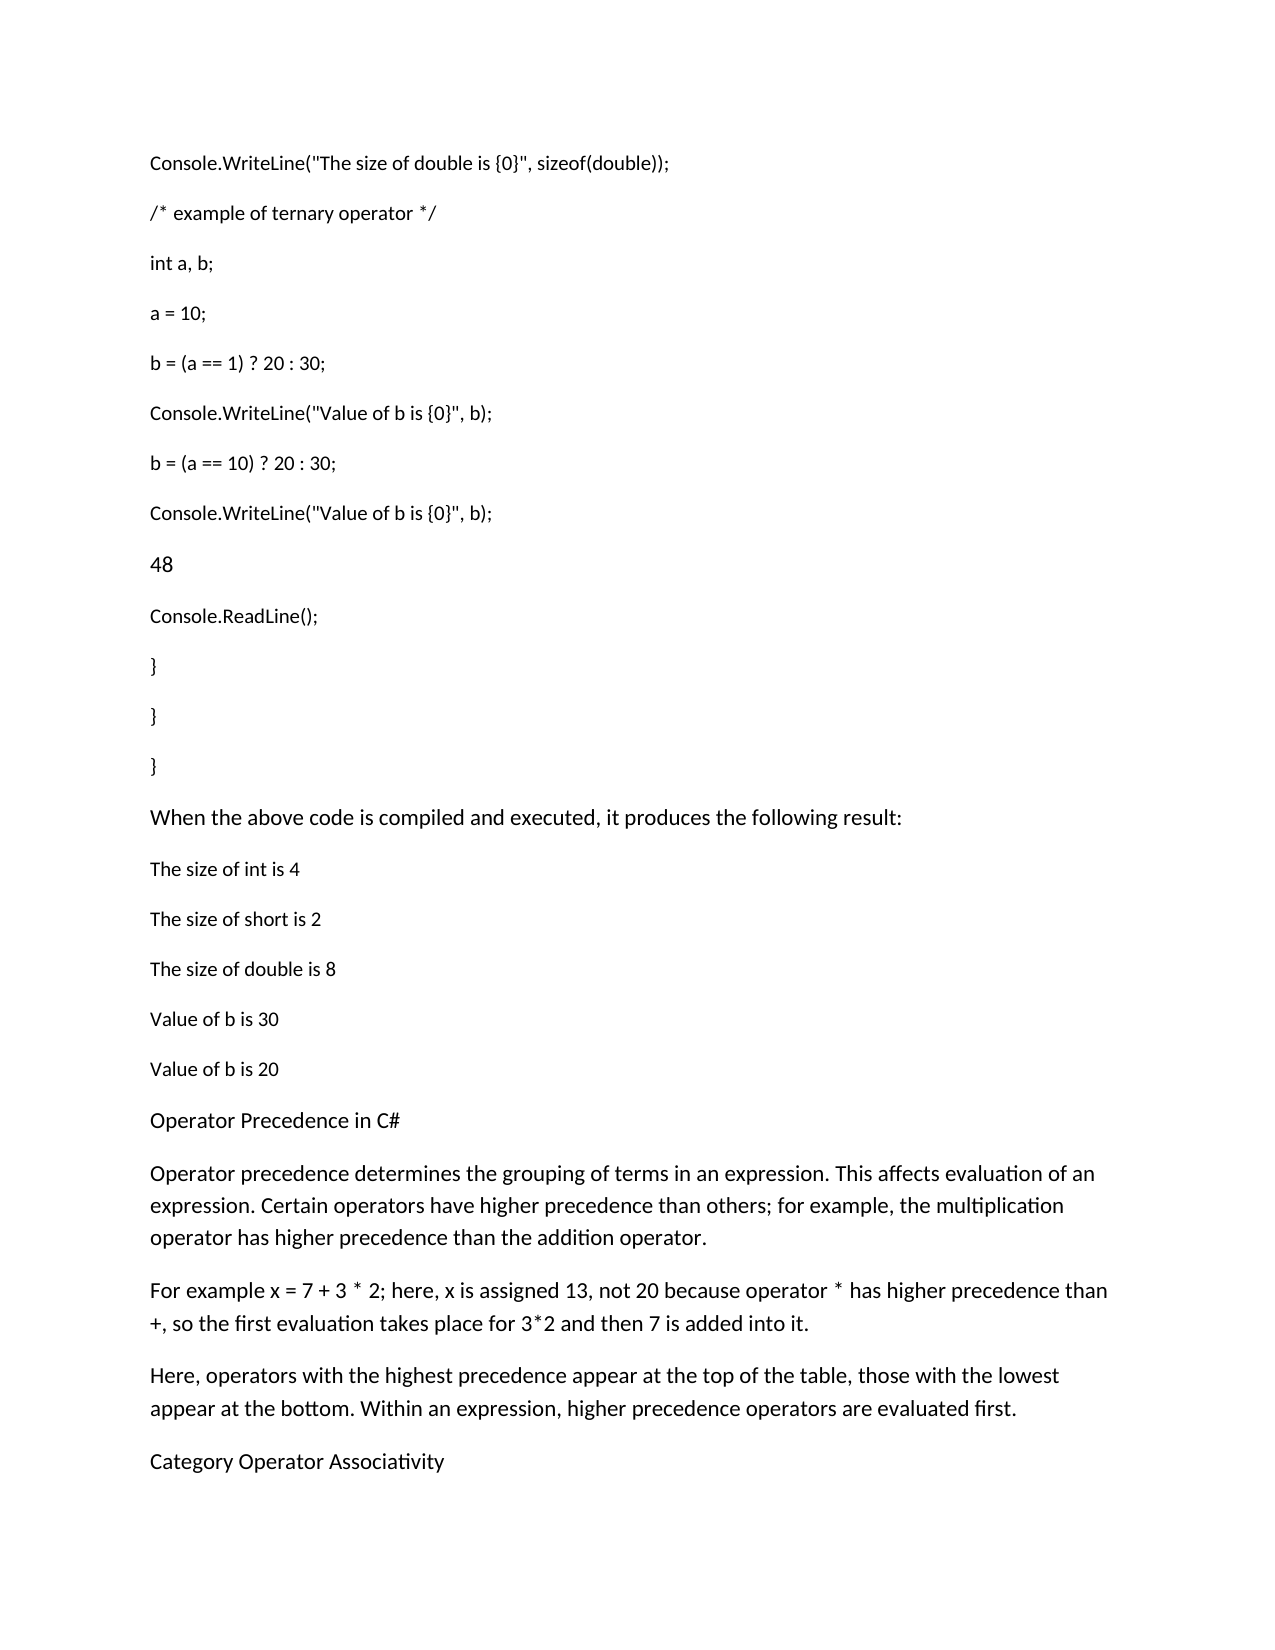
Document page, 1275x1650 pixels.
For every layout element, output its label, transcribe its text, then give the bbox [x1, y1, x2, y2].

text a = 10; [150, 300, 1125, 325]
text b = (a == 10) ? 20 : 30; [150, 450, 1125, 475]
text Console.WriteLine("Value of b is {0}", b); [150, 500, 1125, 525]
text Value of b is 30 [150, 1006, 1125, 1031]
text Value of b is 20 [150, 1056, 1125, 1081]
text The size of int is 4 [150, 856, 1125, 881]
text 48 [150, 550, 1125, 578]
text The size of double is 8 [150, 956, 1125, 981]
text When the above code is compiled and executed, it produces the following result: [150, 803, 1125, 831]
text b = (a == 1) ? 20 : 30; [150, 350, 1125, 375]
text Operator Precedence in C# [150, 1106, 1125, 1134]
text int a, b; [150, 250, 1125, 275]
text Operator precedence determines the grouping of terms in an expression. This affects evaluation of an expression. Certain operators have higher precedence than others; for example, the multiplication operator has higher precedence than the addition operator. [150, 1159, 1125, 1251]
text For example x = 7 + 3 * 2; here, x is assigned 13, not 20 because operator * has higher precedence than +, so the first evaluation takes place for 3*2 and then 7 is added into it. [150, 1276, 1125, 1337]
text /* example of ternary operator */ [150, 200, 1125, 225]
text Console.WriteLine("Value of b is {0}", b); [150, 400, 1125, 425]
text Console.WriteLine("The size of double is {0}", sizeof(double)); [150, 150, 1125, 175]
text Category Operator Associativity [150, 1447, 1125, 1475]
text } [150, 653, 1125, 678]
text } [150, 753, 1125, 778]
text The size of short is 2 [150, 906, 1125, 931]
text Console.ReadLine(); [150, 603, 1125, 628]
text } [150, 703, 1125, 728]
text Here, operators with the highest precedence appear at the top of the table, those with the lowest appear at the bottom. Within an expression, higher precedence operators are evaluated first. [150, 1362, 1125, 1422]
